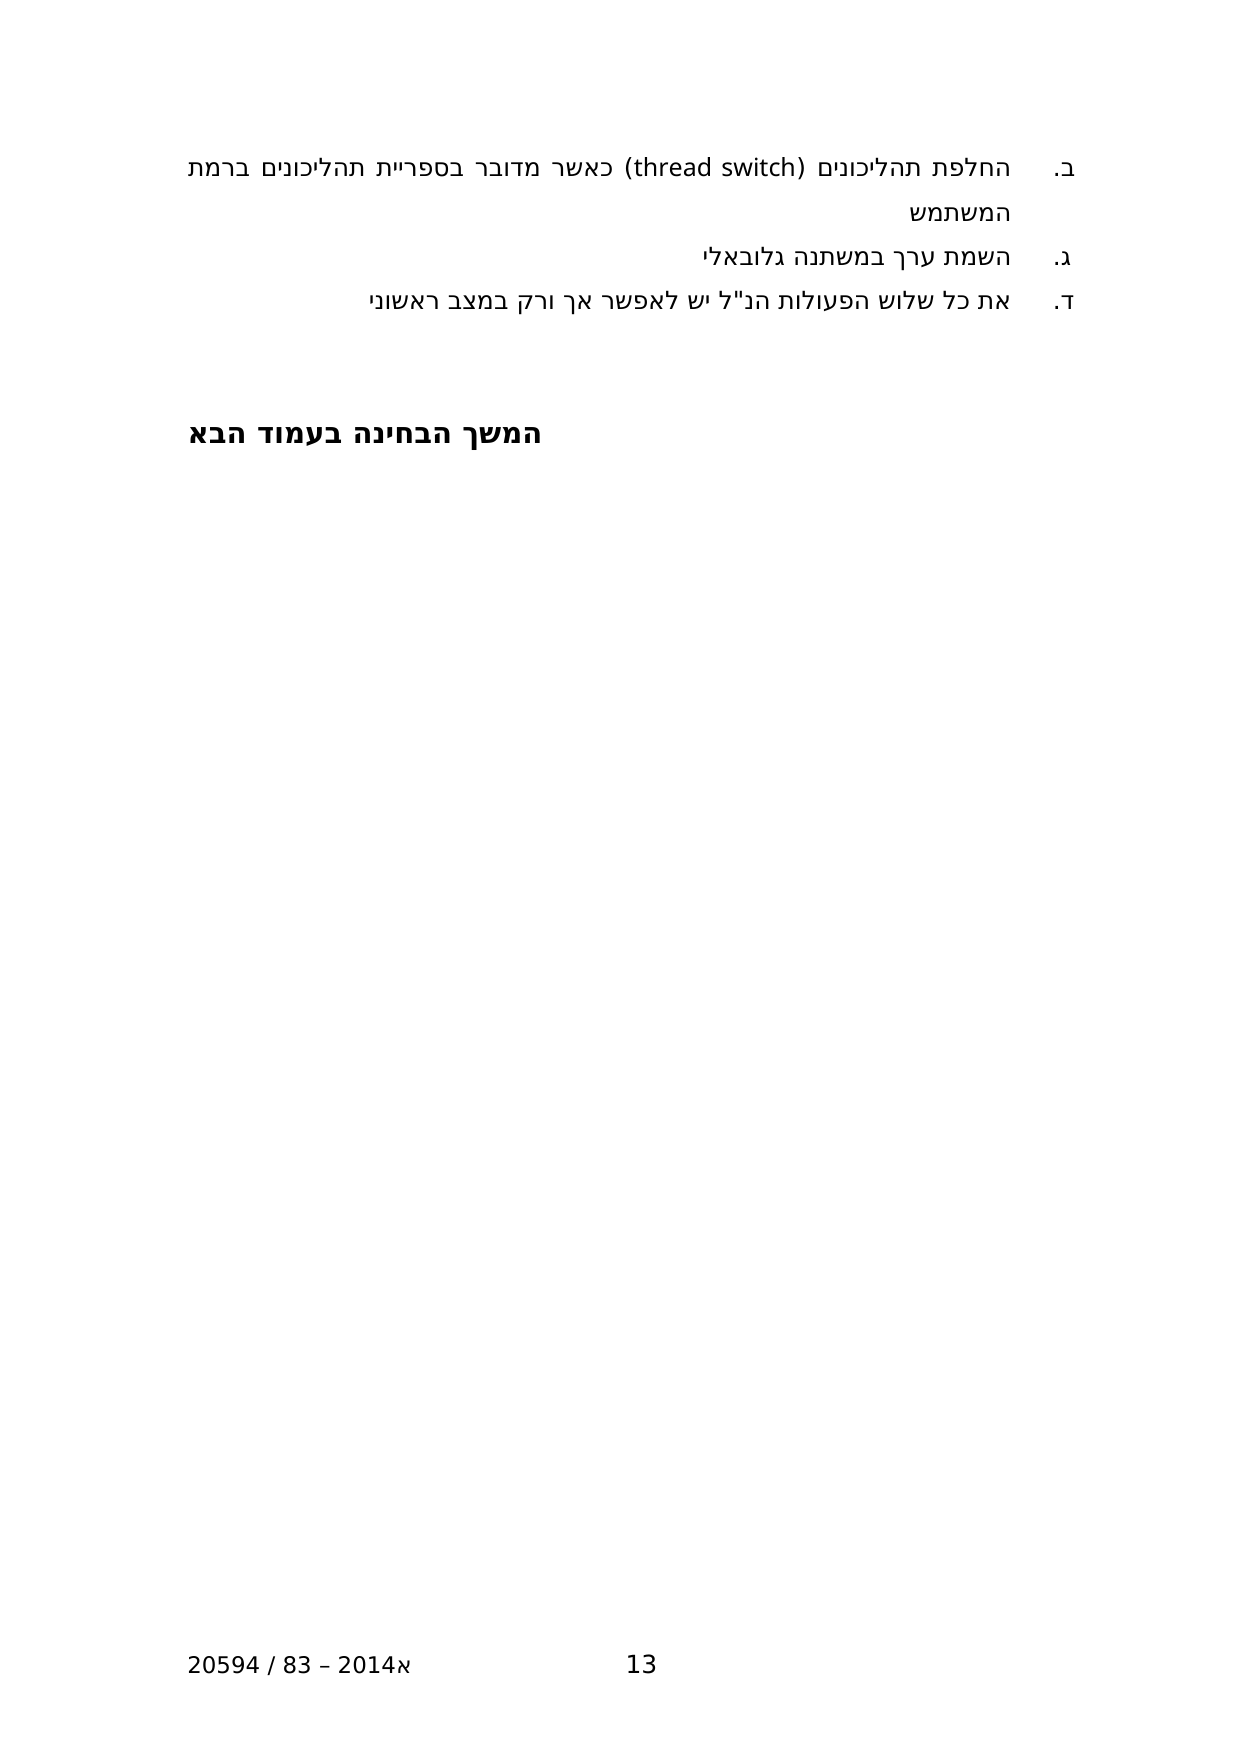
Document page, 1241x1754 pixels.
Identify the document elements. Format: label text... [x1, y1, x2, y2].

list השמת ערך במשתנה גלובאלי [187, 242, 1053, 272]
list החלפת תהליכונים (thread switch) כאשר מדובר בספריית תהליכונים ברמת המשתמש [187, 150, 1053, 228]
text המשך הבחינה בעמוד הבא [187, 416, 1053, 450]
list את כל שלוש הפעולות הנ"ל יש לאפשר אך ורק במצב ראשוני [187, 286, 1053, 315]
